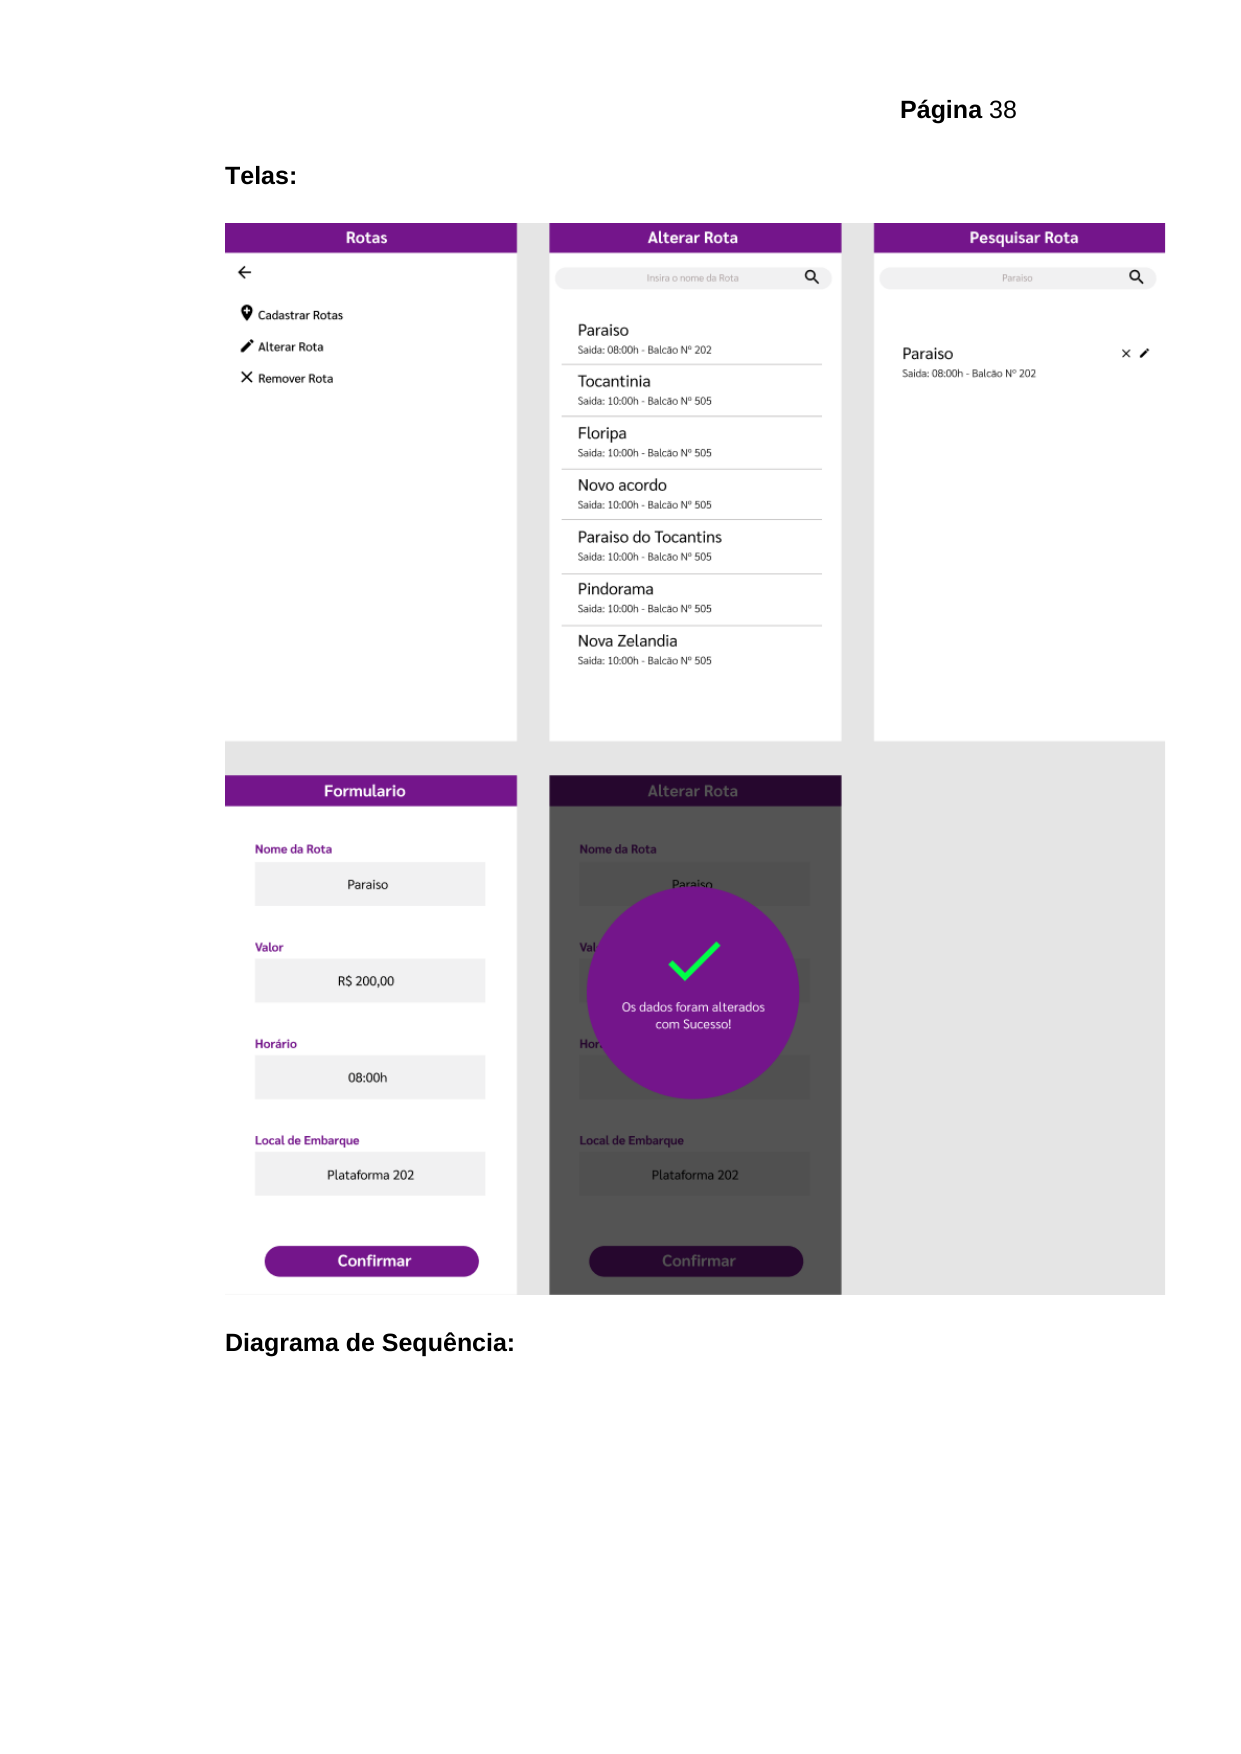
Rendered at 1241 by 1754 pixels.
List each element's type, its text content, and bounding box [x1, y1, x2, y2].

text Telas: [150, 161, 1090, 189]
subtitle Diagrama de Sequência: [150, 1328, 1090, 1357]
picture [225, 223, 1166, 1295]
